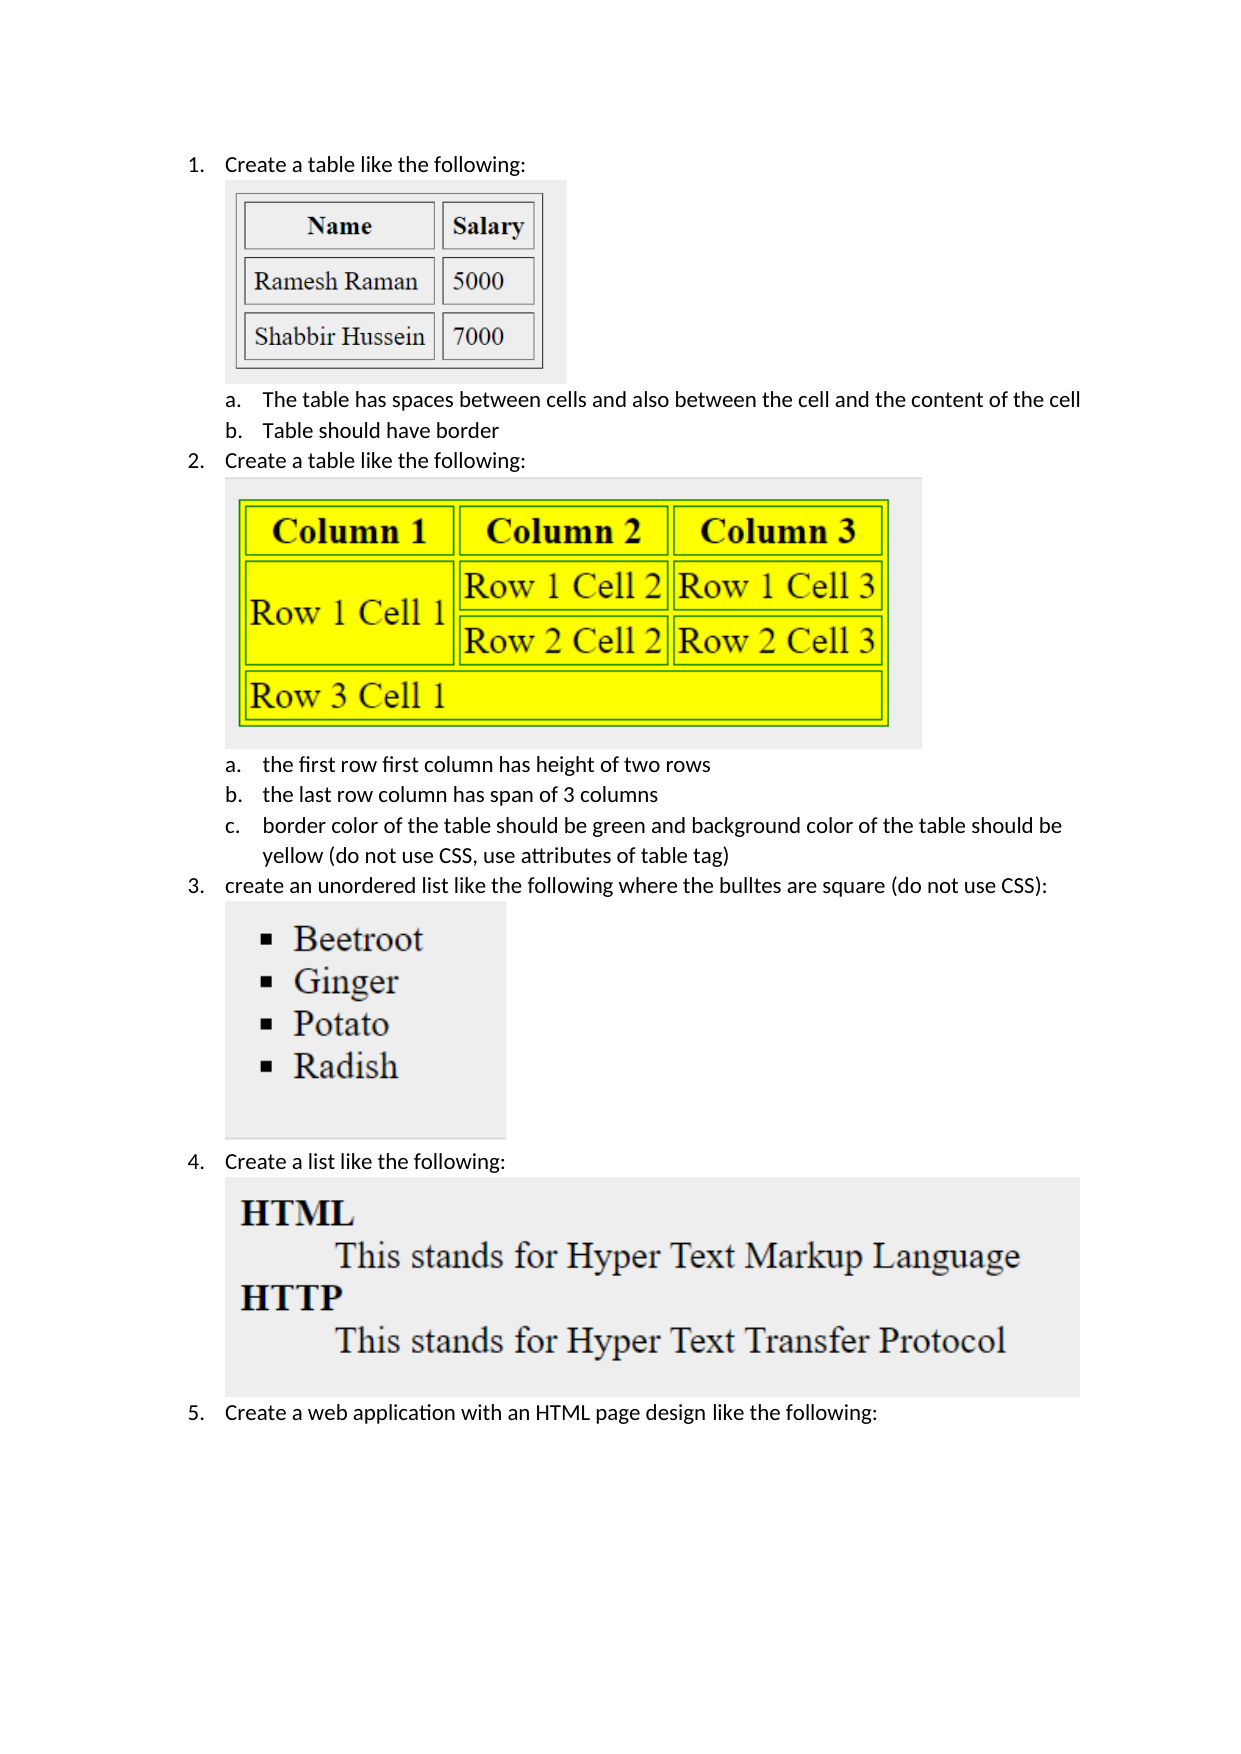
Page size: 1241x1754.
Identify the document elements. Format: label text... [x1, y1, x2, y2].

list Create a web application with an HTML page design like the following: [187, 1398, 1090, 1426]
list Create a table like the following: [187, 150, 1090, 178]
list the last row column has span of 3 columns [225, 781, 1090, 808]
list The table has spaces between cells and also between the cell and the content of the cell [225, 386, 1090, 414]
picture [225, 1177, 1080, 1397]
list Create a table like the following: [187, 446, 1090, 474]
list Create a list like the following: [187, 1147, 1090, 1175]
picture [225, 901, 507, 1146]
picture [225, 180, 567, 384]
list the first row first column has height of two rows [225, 750, 1090, 778]
list create an unordered list like the following where the bulltes are square (do not use CSS): [187, 871, 1090, 899]
list border color of the table should be green and background color of the table should be yellow (do not use CSS, use attributes of table tag) [225, 811, 1090, 869]
picture [225, 476, 922, 749]
list Table should have border [225, 416, 1090, 444]
